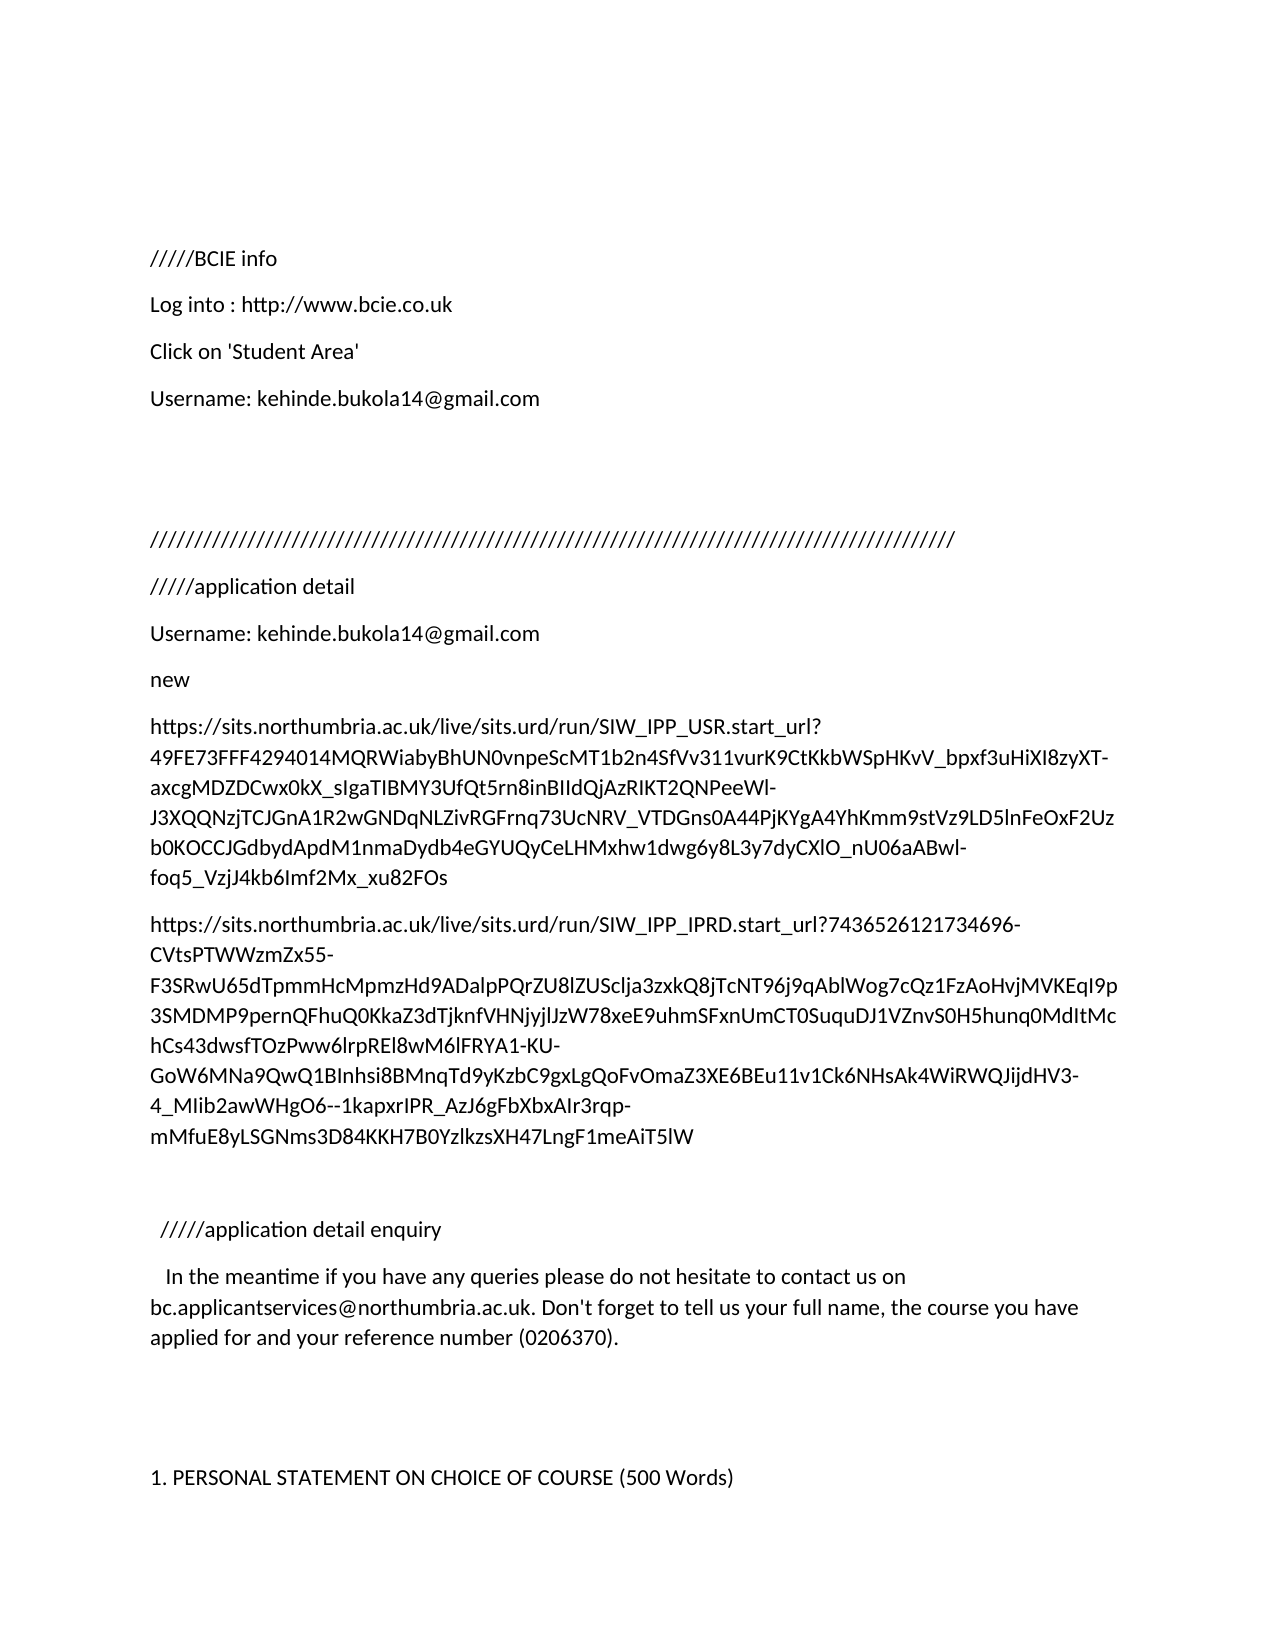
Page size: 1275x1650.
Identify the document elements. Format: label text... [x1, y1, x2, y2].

text /////application detail [150, 572, 1125, 600]
text Username: kehinde.bukola14@gmail.com [150, 384, 1125, 412]
text /////////////////////////////////////////////////////////////////////////////////////////// [150, 525, 1125, 553]
text Username: kehinde.bukola14@gmail.com [150, 619, 1125, 647]
text new [150, 666, 1125, 694]
text Log into : http://www.bcie.co.uk [150, 291, 1125, 319]
text /////BCIE info [150, 244, 1125, 272]
text In the meantime if you have any queries please do not hesitate to contact us on bc.applicantservices@northumbria.ac.uk. Don't forget to tell us your full name, the course you have applied for and your reference number (0206370). [150, 1262, 1125, 1351]
text https://sits.northumbria.ac.uk/live/sits.urd/run/SIW_IPP_IPRD.start_url?7436526121734696-CVtsPTWWzmZx55-F3SRwU65dTpmmHcMpmzHd9ADalpPQrZU8lZUSclja3zxkQ8jTcNT96j9qAblWog7cQz1FzAoHvjMVKEqI9p3SMDMP9pernQFhuQ0KkaZ3dTjknfVHNjyjlJzW78xeE9uhmSFxnUmCT0SuquDJ1VZnvS0H5hunq0MdItMchCs43dwsfTOzPww6lrpREl8wM6lFRYA1-KU-GoW6MNa9QwQ1BInhsi8BMnqTd9yKzbC9gxLgQoFvOmaZ3XE6BEu11v1Ck6NHsAk4WiRWQJijdHV3-4_MIib2awWHgO6--1kapxrIPR_AzJ6gFbXbxAIr3rqp-mMfuE8yLSGNms3D84KKH7B0YzlkzsXH47LngF1meAiT5lW [150, 910, 1125, 1150]
text https://sits.northumbria.ac.uk/live/sits.urd/run/SIW_IPP_USR.start_url?49FE73FFF4294014MQRWiabyBhUN0vnpeScMT1b2n4SfVv311vurK9CtKkbWSpHKvV_bpxf3uHiXI8zyXT-axcgMDZDCwx0kX_sIgaTIBMY3UfQt5rn8inBIIdQjAzRIKT2QNPeeWl-J3XQQNzjTCJGnA1R2wGNDqNLZivRGFrnq73UcNRV_VTDGns0A44PjKYgA4YhKmm9stVz9LD5lnFeOxF2Uzb0KOCCJGdbydApdM1nmaDydb4eGYUQyCeLHMxhw1dwg6y8L3y7dyCXlO_nU06aABwl-foq5_VzjJ4kb6Imf2Mx_xu82FOs [150, 712, 1125, 892]
text Click on 'Student Area' [150, 337, 1125, 366]
text 1. PERSONAL STATEMENT ON CHOICE OF COURSE (500 Words) [150, 1463, 1125, 1492]
text /////application detail enquiry [150, 1216, 1125, 1244]
